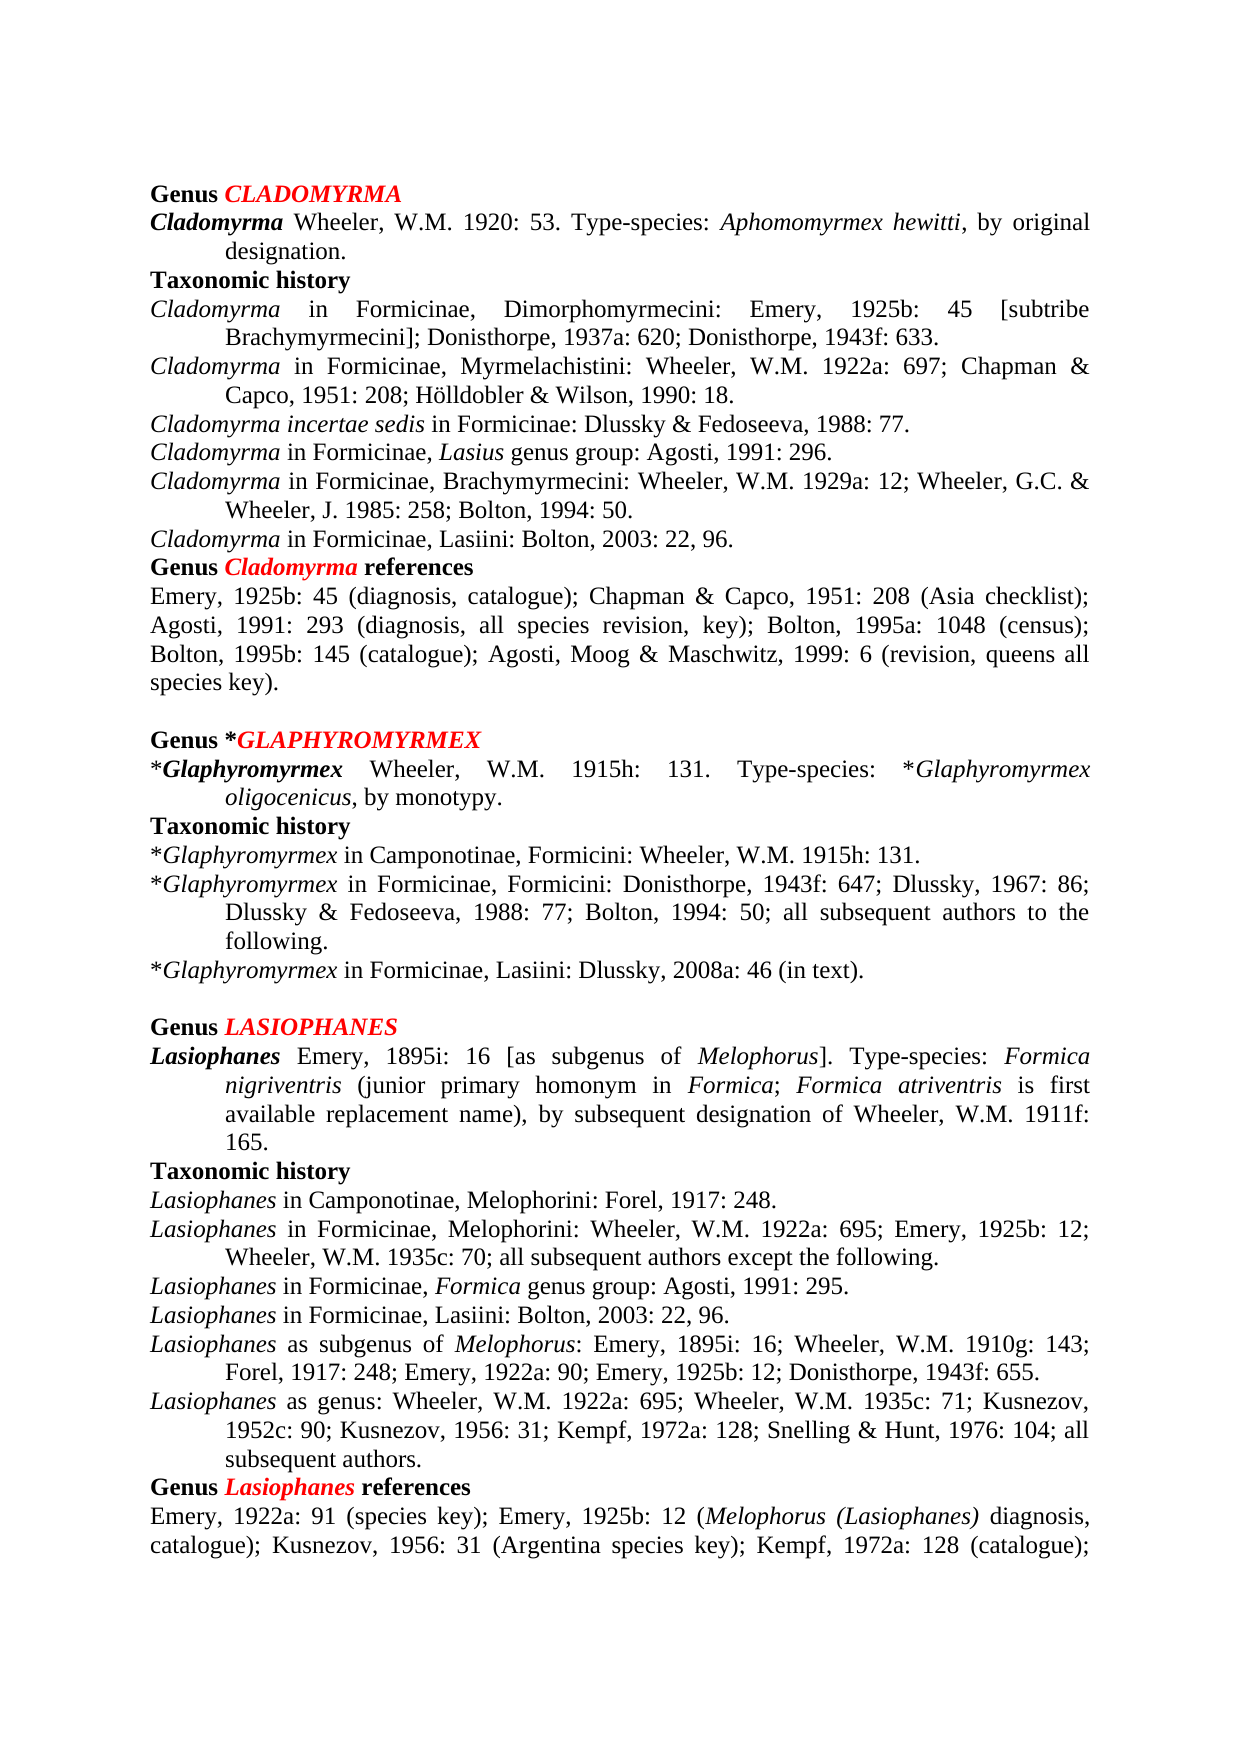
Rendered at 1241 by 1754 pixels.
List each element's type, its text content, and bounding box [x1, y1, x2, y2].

text Cladomyrma in Formicinae, Lasius genus group: Agosti, 1991: 296. [150, 437, 1090, 466]
text Cladomyrma Wheeler, W.M. 1920: 53. Type-species: Aphomomyrmex hewitti, by original designation. [150, 207, 1090, 265]
text *Glaphyromyrmex Wheeler, W.M. 1915h: 131. Type-species: *Glaphyromyrmex oligocenicus, by monotypy. [150, 754, 1090, 811]
text Lasiophanes as subgenus of Melophorus: Emery, 1895i: 16; Wheeler, W.M. 1910g: 143; Forel, 1917: 248; Emery, 1922a: 90; Emery, 1925b: 12; Donisthorpe, 1943f: 655. [150, 1329, 1090, 1386]
text Genus Cladomyrma references [150, 552, 1090, 581]
text Cladomyrma in Formicinae, Brachymyrmecini: Wheeler, W.M. 1929a: 12; Wheeler, G.C. & Wheeler, J. 1985: 258; Bolton, 1994: 50. [150, 466, 1090, 524]
text Genus Lasiophanes references [150, 1472, 1090, 1501]
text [150, 1501, 1090, 1559]
text *Glaphyromyrmex in Formicinae, Formicini: Donisthorpe, 1943f: 647; Dlussky, 1967: 86; Dlussky & Fedoseeva, 1988: 77; Bolton, 1994: 50; all subsequent authors to the following. [150, 869, 1090, 955]
text Genus *GLAPHYROMYRMEX [150, 725, 1090, 754]
text *Glaphyromyrmex in Formicinae, Lasiini: Dlussky, 2008a: 46 (in text). [150, 955, 1090, 984]
text Lasiophanes in Formicinae, Melophorini: Wheeler, W.M. 1922a: 695; Emery, 1925b: 12; Wheeler, W.M. 1935c: 70; all subsequent authors except the following. [150, 1214, 1090, 1271]
text Lasiophanes in Camponotinae, Melophorini: Forel, 1917: 248. [150, 1185, 1090, 1214]
text Genus CLADOMYRMA [150, 179, 1090, 207]
text Emery, 1925b: 45 (diagnosis, catalogue); Chapman & Capco, 1951: 208 (Asia checklist); Agosti, 1991: 293 (diagnosis, all species revision, key); Bolton, 1995a: 1048 (census); Bolton, 1995b: 145 (catalogue); Agosti, Moog & Maschwitz, 1999: 6 (revision, queens all species key). [150, 581, 1090, 696]
text Cladomyrma in Formicinae, Dimorphomyrmecini: Emery, 1925b: 45 [subtribe Brachymyrmecini]; Donisthorpe, 1937a: 620; Donisthorpe, 1943f: 633. [150, 294, 1090, 351]
text Lasiophanes in Formicinae, Lasiini: Bolton, 2003: 22, 96. [150, 1300, 1090, 1329]
text Lasiophanes in Formicinae, Formica genus group: Agosti, 1991: 295. [150, 1271, 1090, 1300]
text Taxonomic history [150, 1156, 1090, 1185]
text Lasiophanes Emery, 1895i: 16 [as subgenus of Melophorus]. Type-species: Formica nigriventris (junior primary homonym in Formica; Formica atriventris is first available replacement name), by subsequent designation of Wheeler, W.M. 1911f: 165. [150, 1041, 1090, 1156]
text *Glaphyromyrmex in Camponotinae, Formicini: Wheeler, W.M. 1915h: 131. [150, 840, 1090, 869]
text Lasiophanes as genus: Wheeler, W.M. 1922a: 695; Wheeler, W.M. 1935c: 71; Kusnezov, 1952c: 90; Kusnezov, 1956: 31; Kempf, 1972a: 128; Snelling & Hunt, 1976: 104; all subsequent authors. [150, 1386, 1090, 1472]
text Cladomyrma in Formicinae, Lasiini: Bolton, 2003: 22, 96. [150, 524, 1090, 552]
text Cladomyrma in Formicinae, Myrmelachistini: Wheeler, W.M. 1922a: 697; Chapman & Capco, 1951: 208; Hölldobler & Wilson, 1990: 18. [150, 351, 1090, 409]
text Genus LASIOPHANES [150, 1012, 1090, 1041]
text Taxonomic history [150, 265, 1090, 294]
text Taxonomic history [150, 811, 1090, 840]
text Cladomyrma incertae sedis in Formicinae: Dlussky & Fedoseeva, 1988: 77. [150, 409, 1090, 437]
